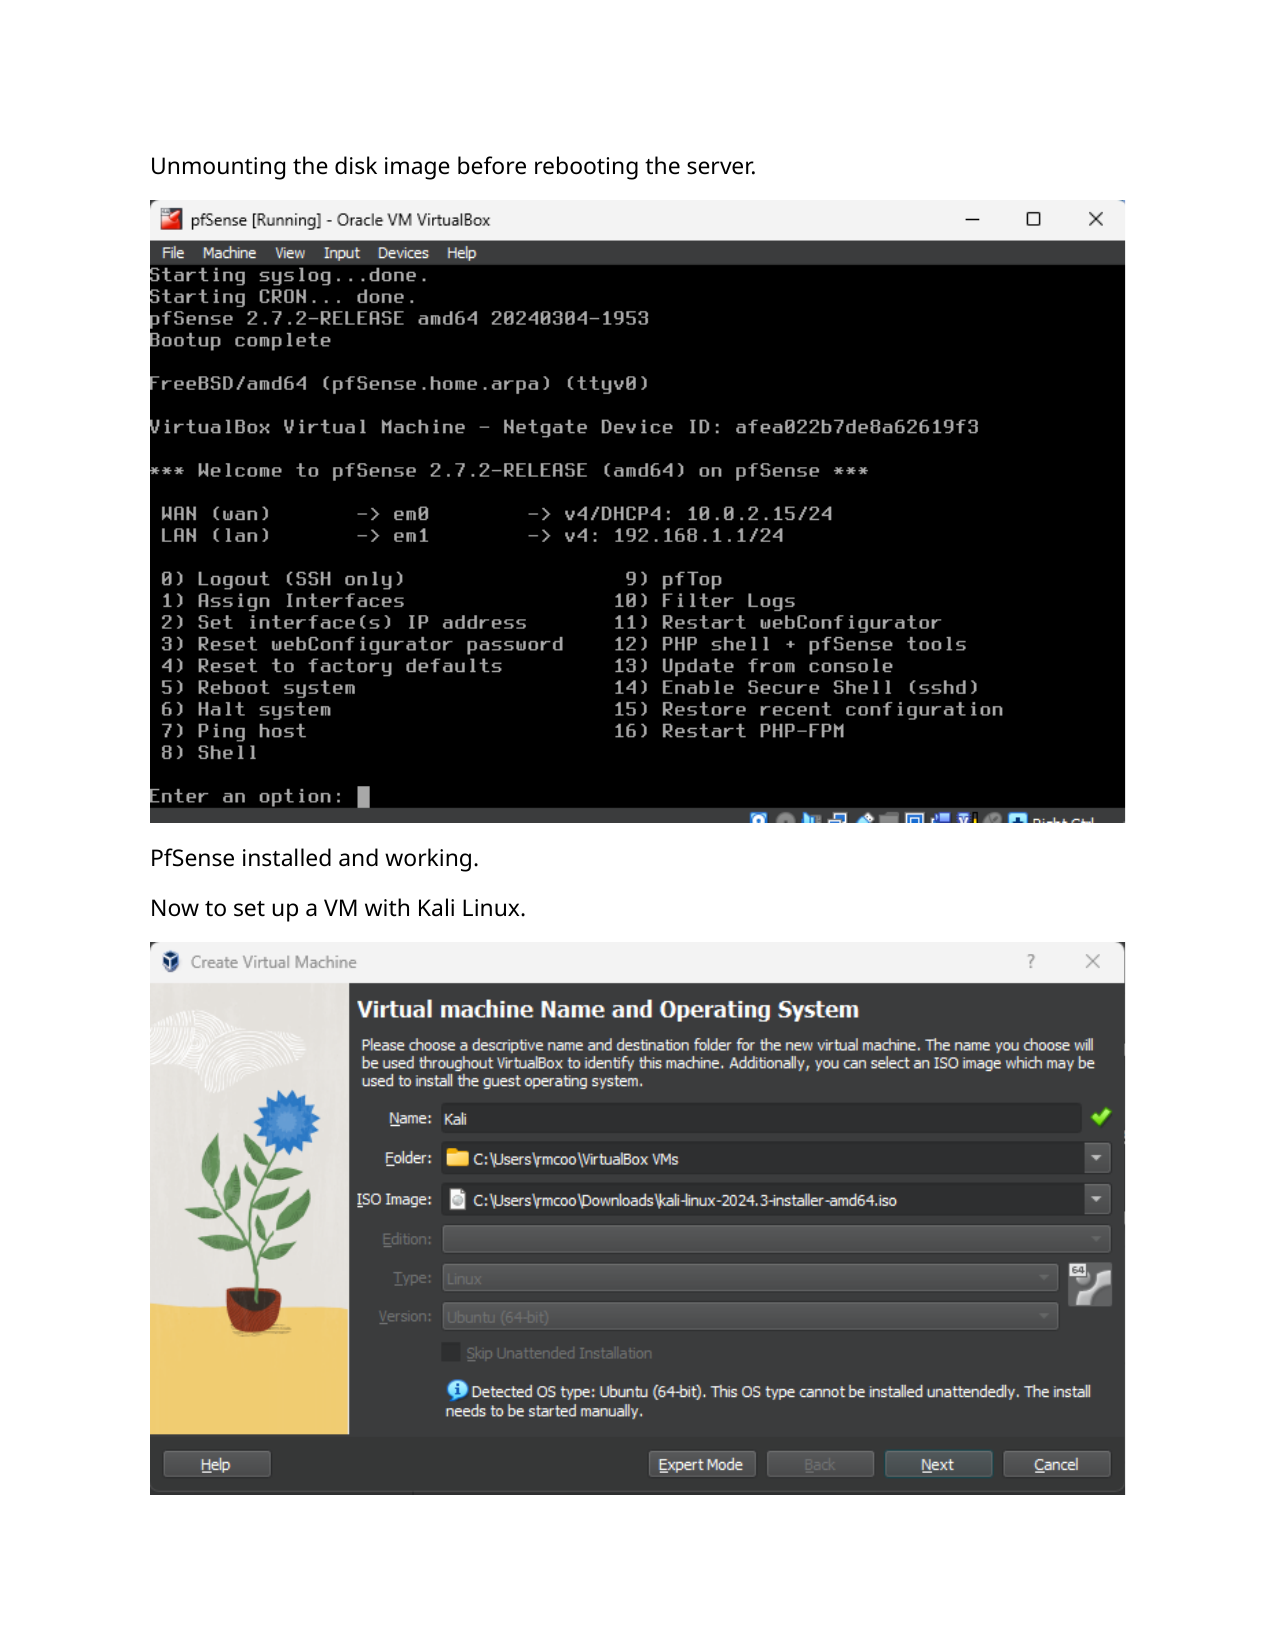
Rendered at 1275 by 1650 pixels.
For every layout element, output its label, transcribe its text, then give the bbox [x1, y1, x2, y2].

text Now to set up a VM with Kali Linux. [150, 892, 1125, 924]
text Unmounting the disk image before rebooting the server. [150, 150, 1125, 181]
picture [150, 200, 1125, 823]
picture [150, 942, 1125, 1495]
text PfSense installed and working. [150, 842, 1125, 873]
